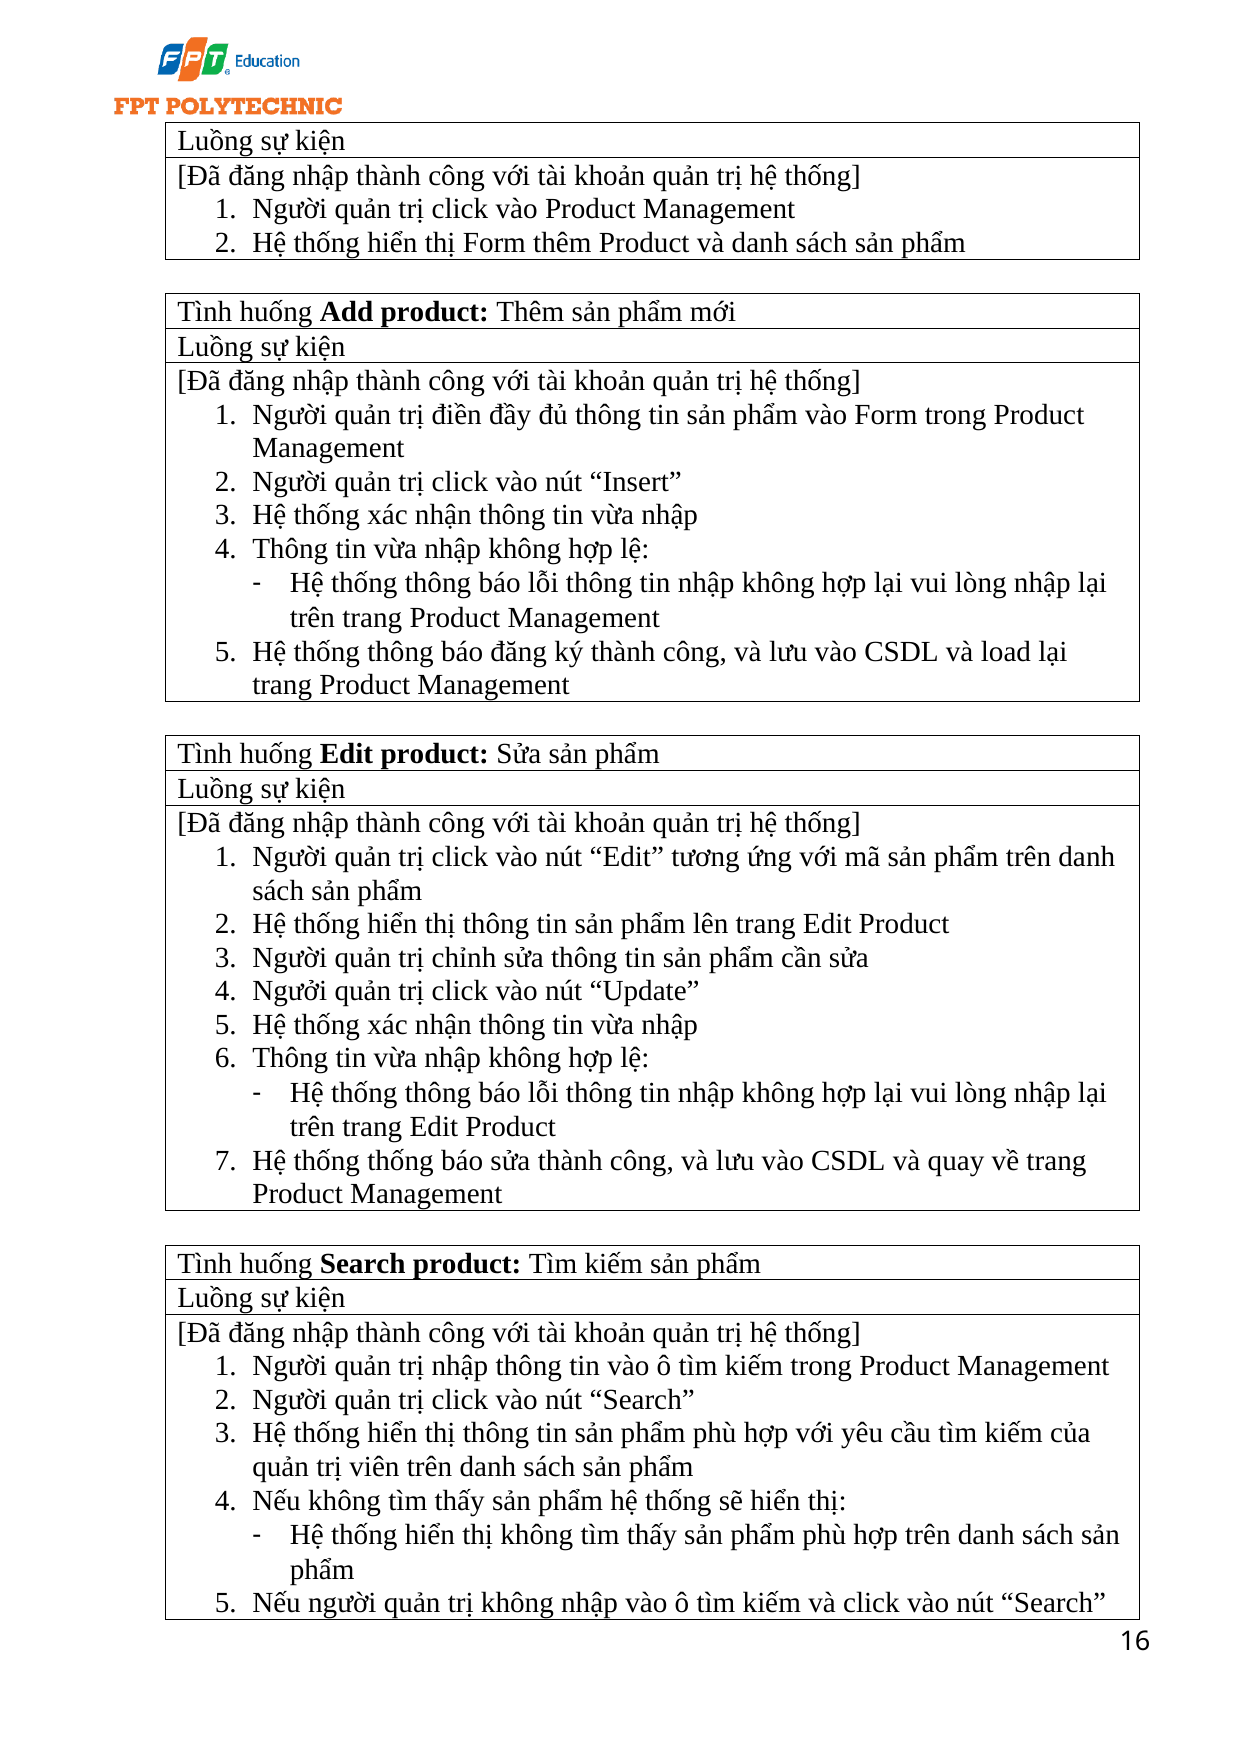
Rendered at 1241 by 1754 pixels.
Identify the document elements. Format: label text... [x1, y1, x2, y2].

table_cell Luồng sự kiện [166, 771, 1139, 804]
table_cell Luồng sự kiện [166, 123, 1139, 157]
table_cell Luồng sự kiện [166, 1280, 1139, 1314]
picture [106, 29, 350, 122]
table_header Tình huống Search product: Tìm kiếm sản phẩm [166, 1246, 1139, 1279]
table_cell Luồng sự kiện [166, 329, 1139, 362]
table_cell [Đã đăng nhập thành công với tài khoản quản trị hệ thống] Người quản trị click vào nút “Edit” tương ứng với mã sản phẩm trên danh sách sản phẩm Hệ thống hiển thị thông tin sản phẩm lên trang Edit Product Người quản trị chỉnh sửa thông tin sản phẩm cần sửa Ngưởi quản trị click vào nút “Update” Hệ thống xác nhận thông tin vừa nhập Thông tin vừa nhập không hợp lệ: Hệ thống thông báo lỗi thông tin nhập không hợp lại vui lòng nhập lại trên trang Edit Product Hệ thống thống báo sửa thành công, và lưu vào CSDL và quay về trang Product Management [166, 806, 1139, 1210]
table_header Tình huống Edit product: Sửa sản phẩm [166, 736, 1139, 770]
table_header Tình huống Add product: Thêm sản phẩm mới [166, 294, 1139, 328]
